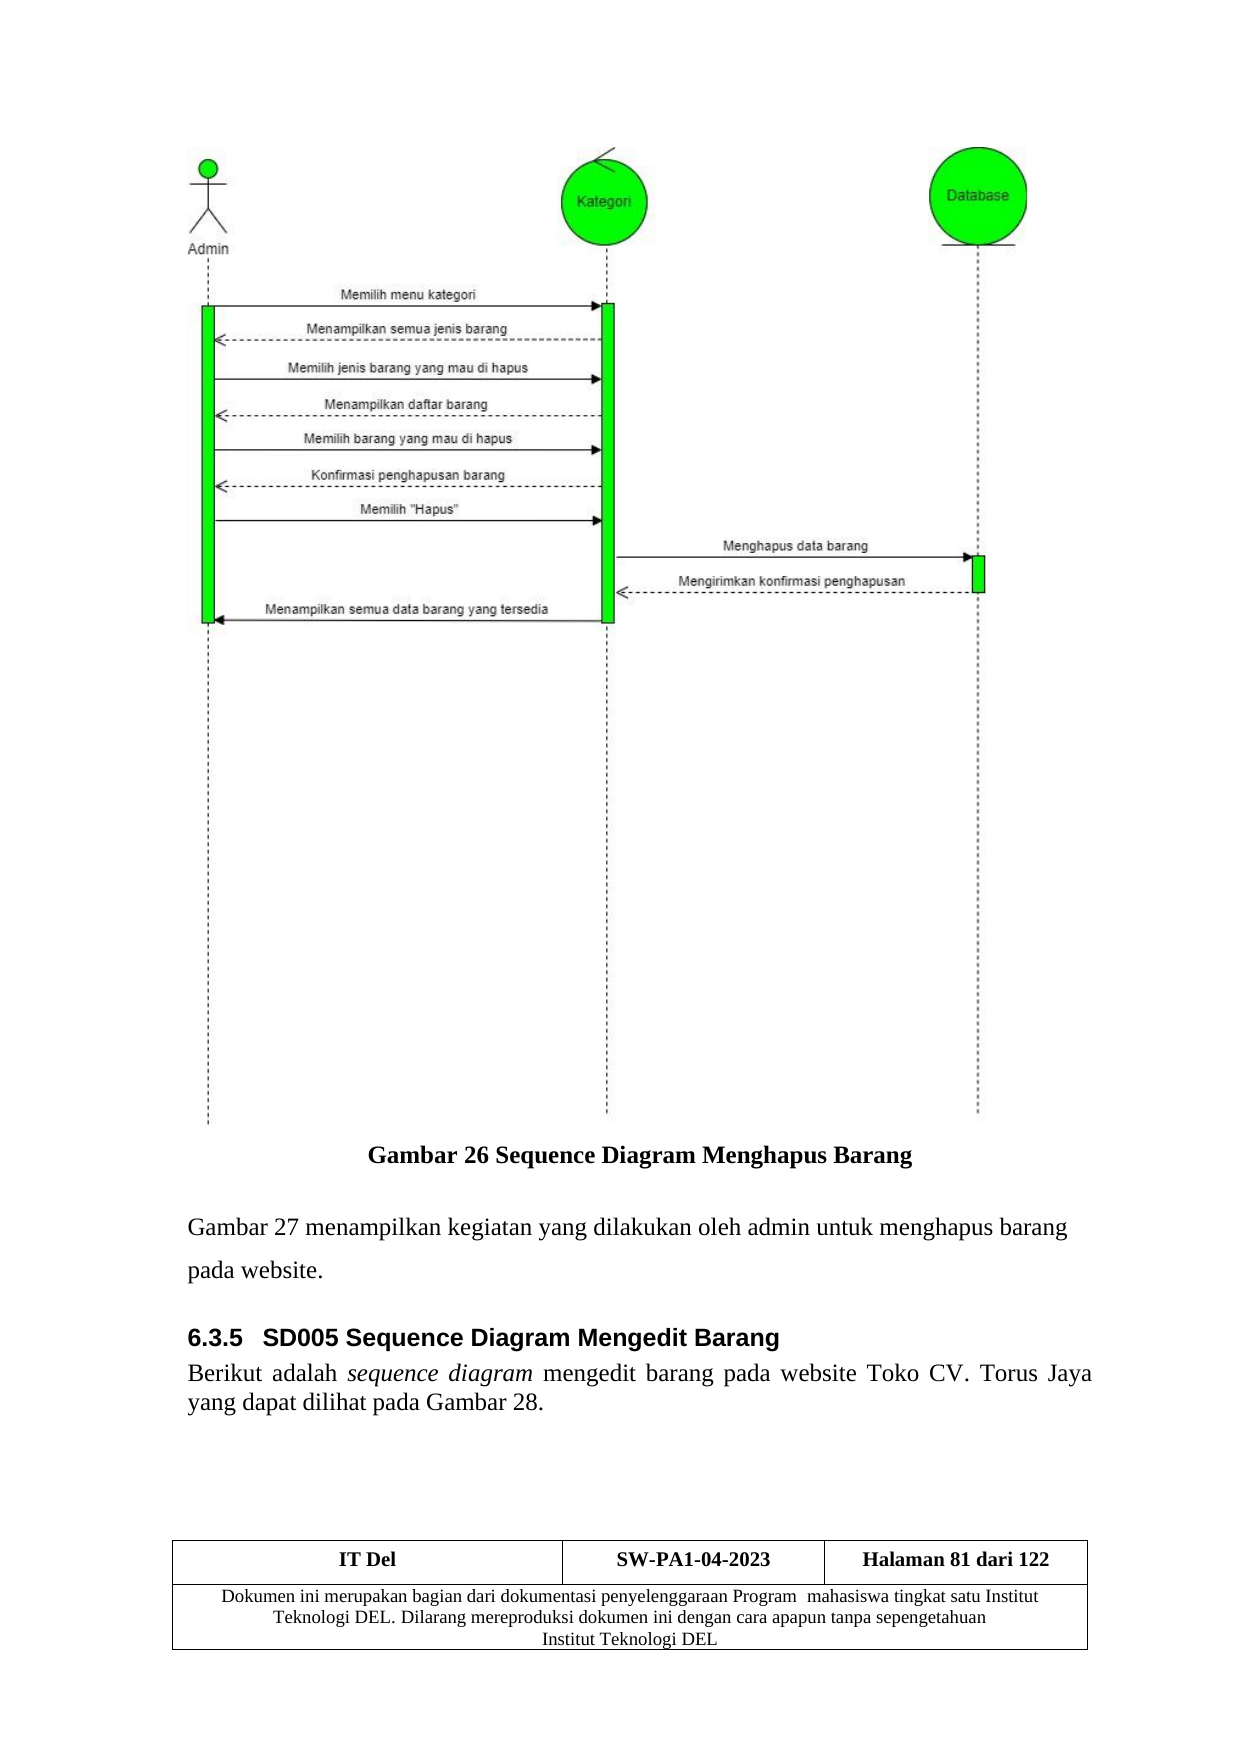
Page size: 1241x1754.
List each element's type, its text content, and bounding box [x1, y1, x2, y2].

subtitle SD005 Sequence Diagram Mengedit Barang [187, 1323, 1092, 1352]
text Gambar 27 menampilkan kegiatan yang dilakukan oleh admin untuk menghapus barang pada website. [187, 1212, 1092, 1284]
picture [187, 147, 1028, 1126]
text Berikut adalah sequence diagram mengedit barang pada website Toko CV. Torus Jaya yang dapat dilihat pada Gambar 28. [187, 1358, 1092, 1416]
